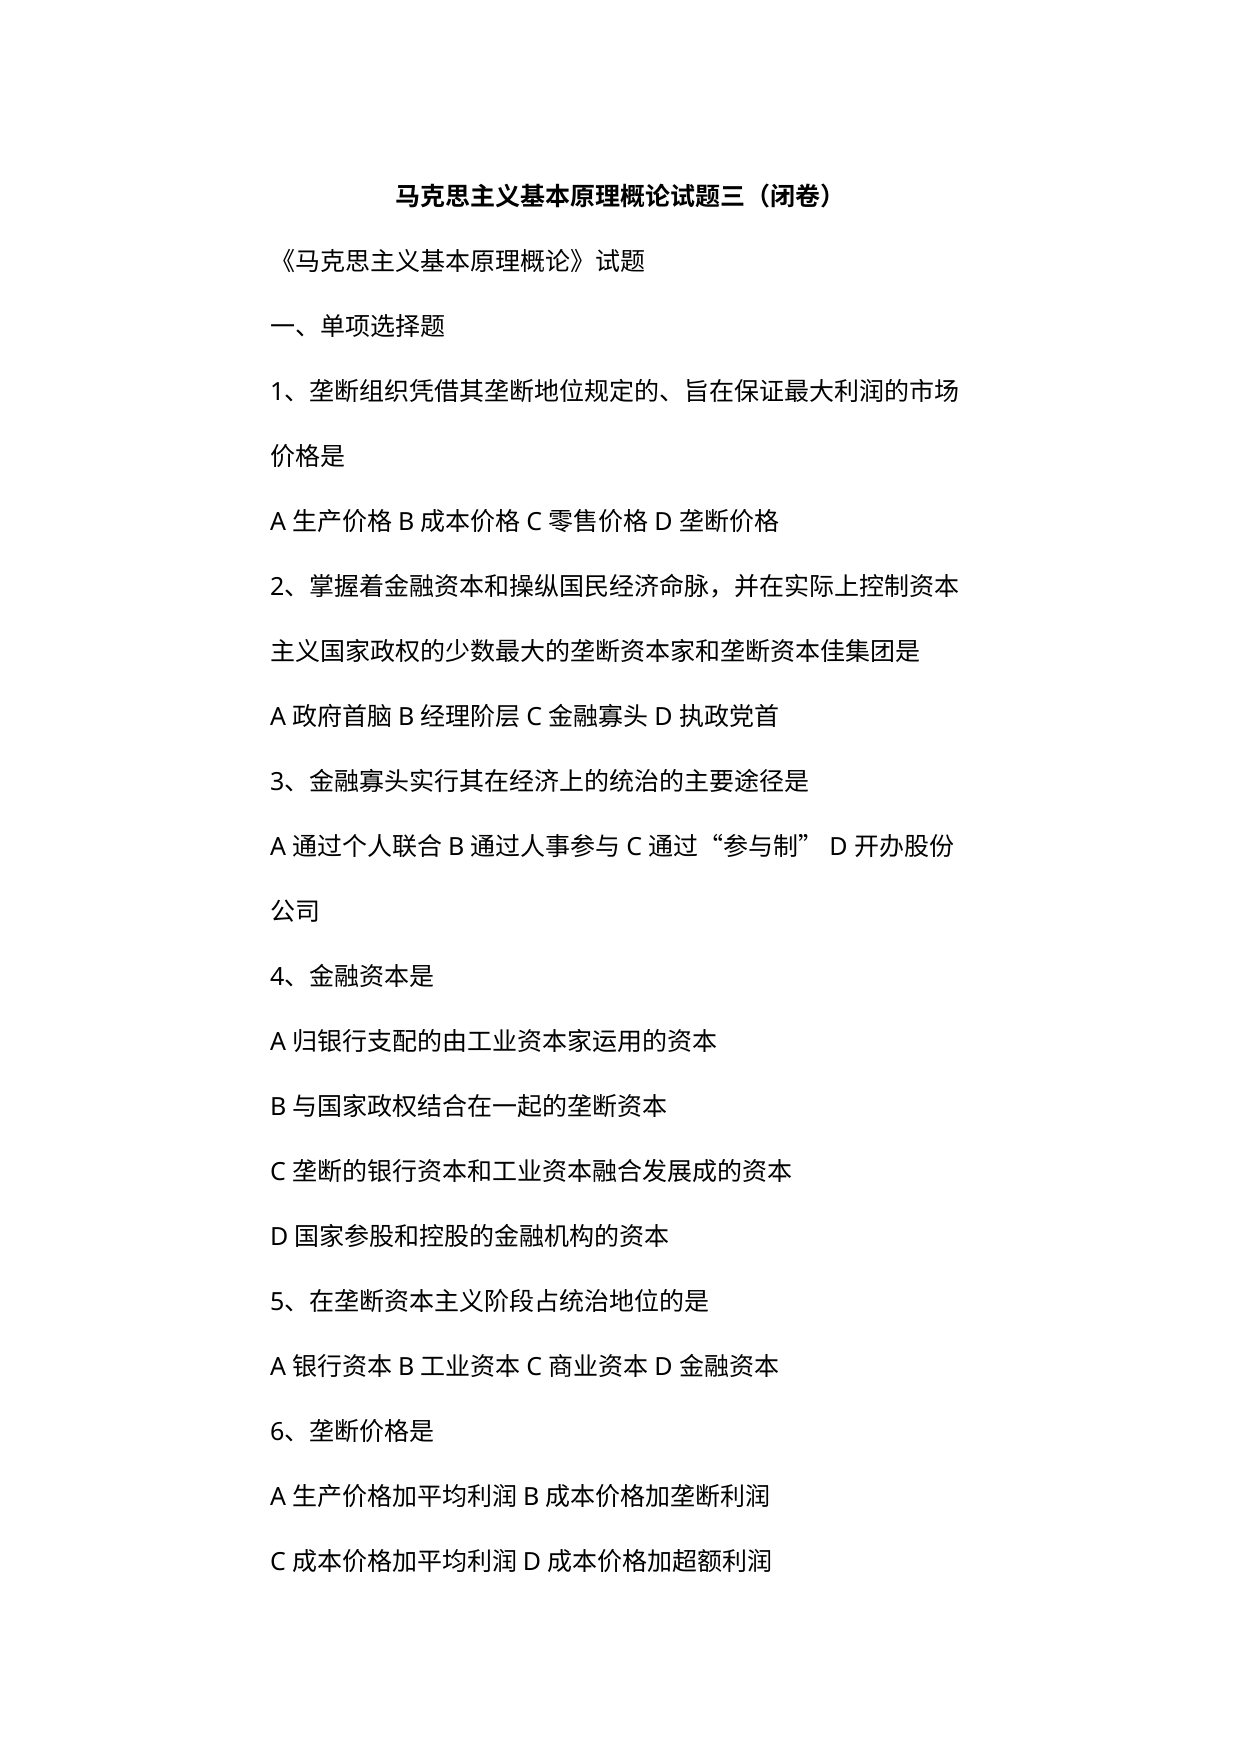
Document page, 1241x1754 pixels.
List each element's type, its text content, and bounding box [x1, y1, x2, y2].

table_header 马克思主义基本原理概论试题三（闭卷） [188, 162, 1053, 227]
table_header [231, 227, 1009, 1592]
